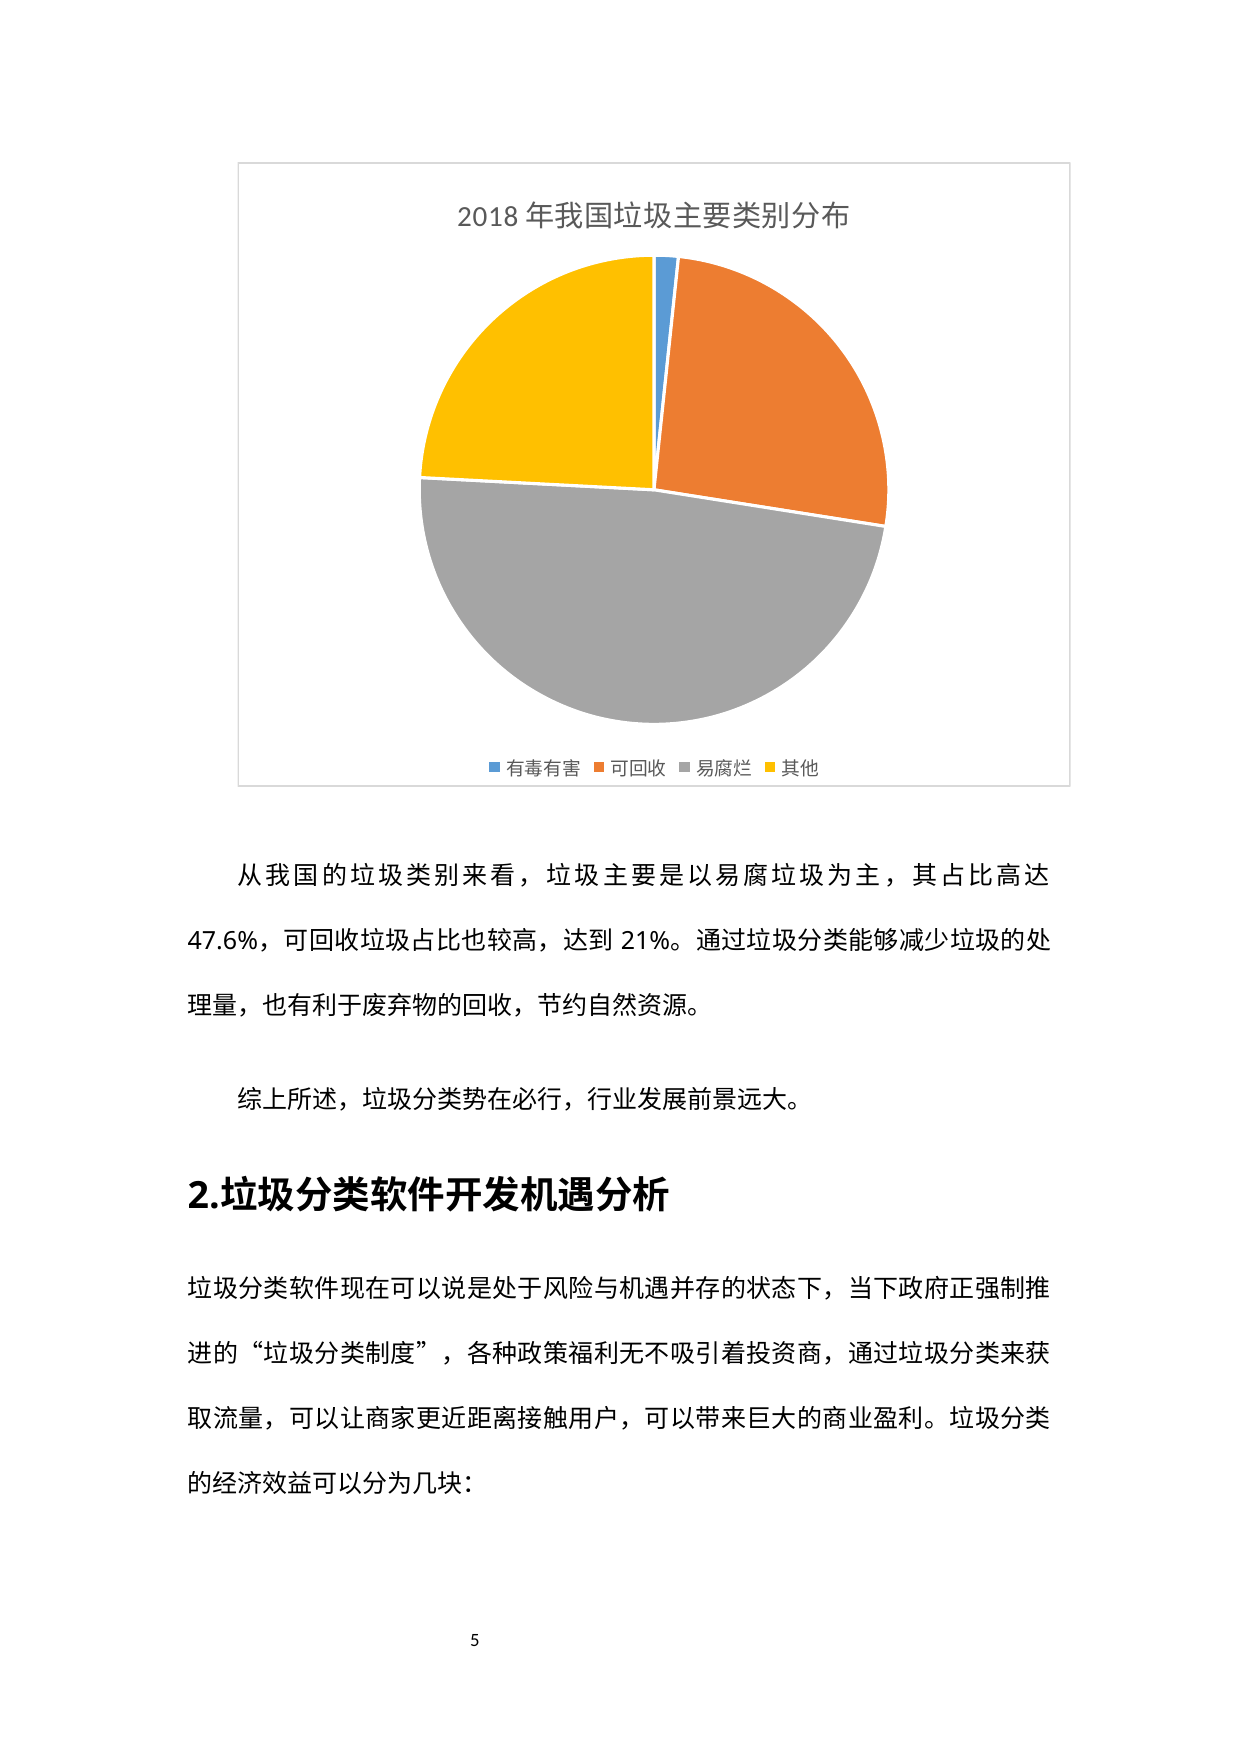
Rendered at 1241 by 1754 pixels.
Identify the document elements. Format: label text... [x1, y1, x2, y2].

text 从我国的垃圾类别来看，垃圾主要是以易腐垃圾为主，其占比高达47.6%，可回收垃圾占比也较高，达到21%。通过垃圾分类能够减少垃圾的处理量，也有利于废弃物的回收，节约自然资源。 [187, 841, 1053, 1036]
text 垃圾分类软件现在可以说是处于风险与机遇并存的状态下，当下政府正强制推进的“垃圾分类制度”，各种政策福利无不吸引着投资商，通过垃圾分类来获取流量，可以让商家更近距离接触用户，可以带来巨大的商业盈利。垃圾分类的经济效益可以分为几块： [187, 1254, 1053, 1514]
text 2.垃圾分类软件开发机遇分析 [187, 1159, 1053, 1224]
text 综上所述，垃圾分类势在必行，行业发展前景远大。 [187, 1065, 1053, 1130]
